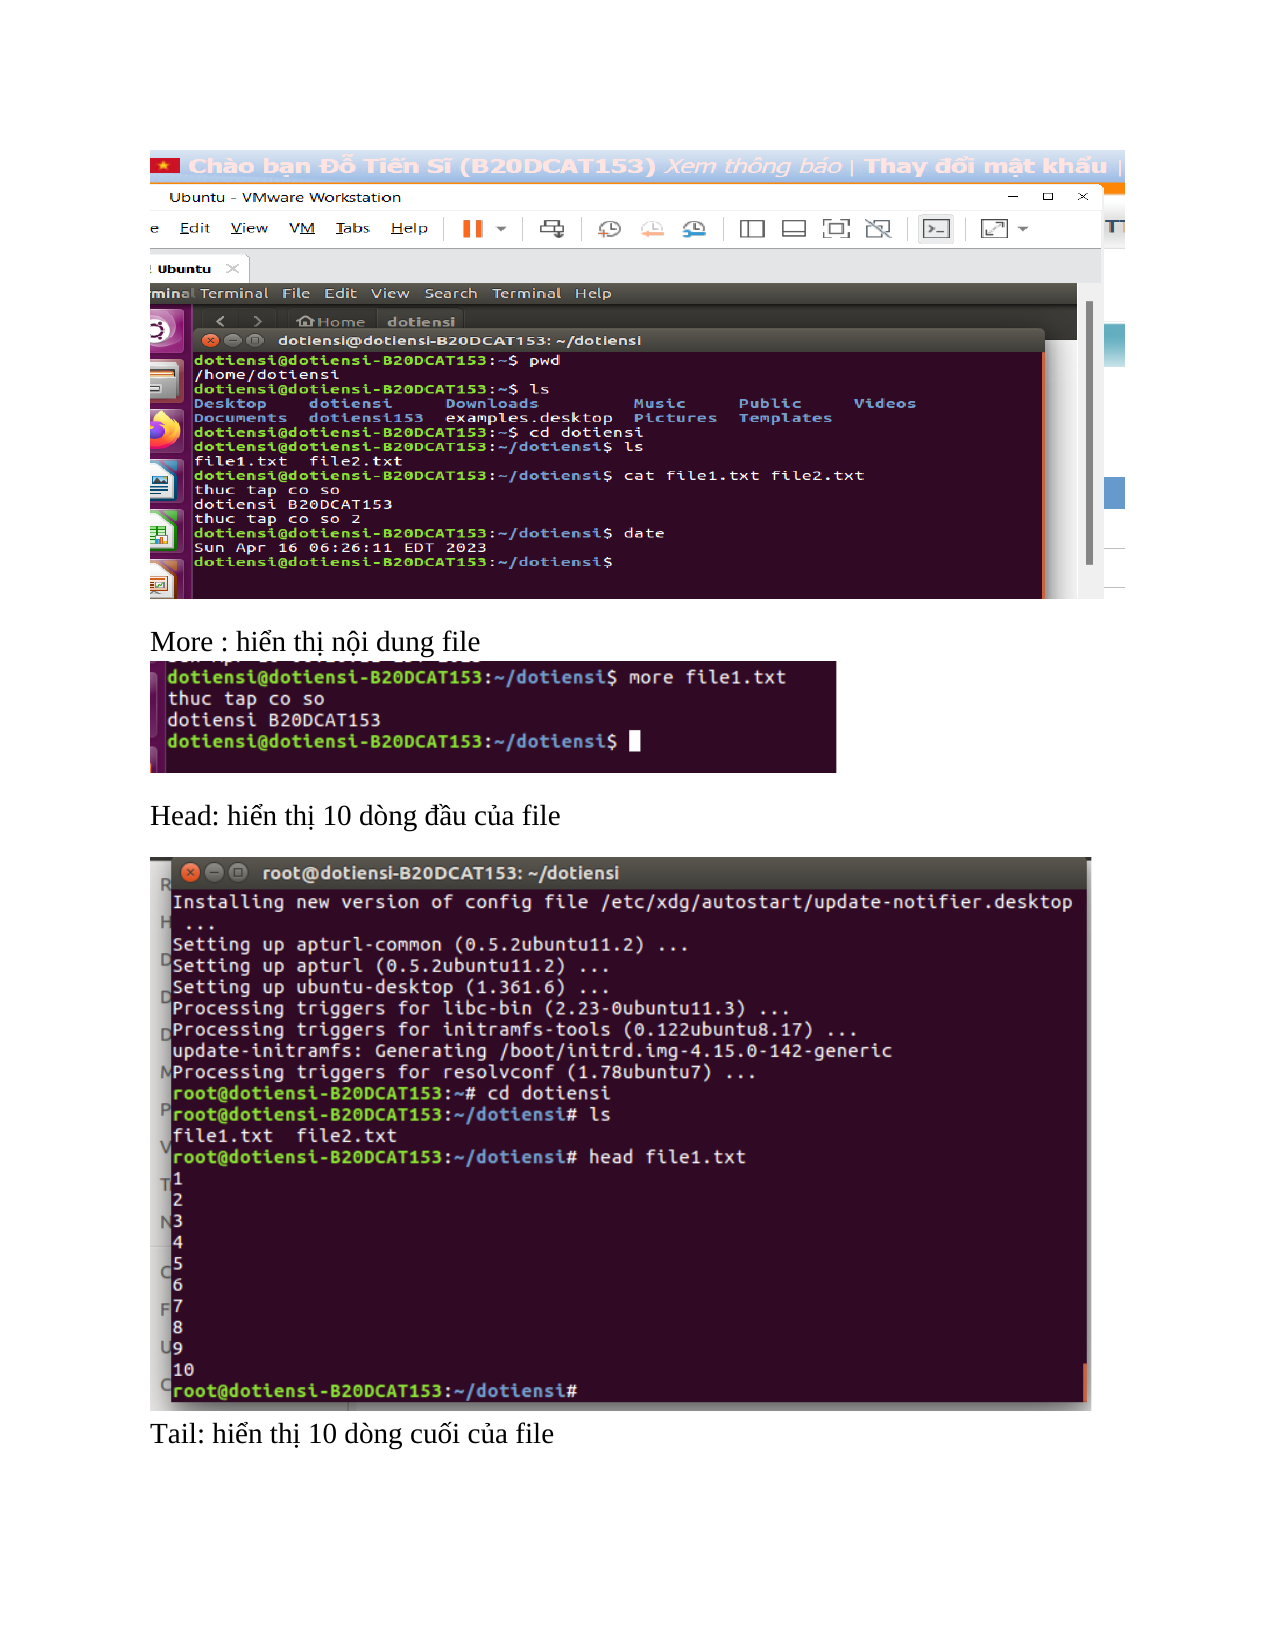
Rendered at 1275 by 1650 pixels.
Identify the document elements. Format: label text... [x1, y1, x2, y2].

picture [150, 857, 1092, 1411]
picture [150, 150, 1125, 599]
picture [150, 661, 837, 773]
text Head: hiển thị 10 dòng đầu của file [150, 798, 1125, 831]
